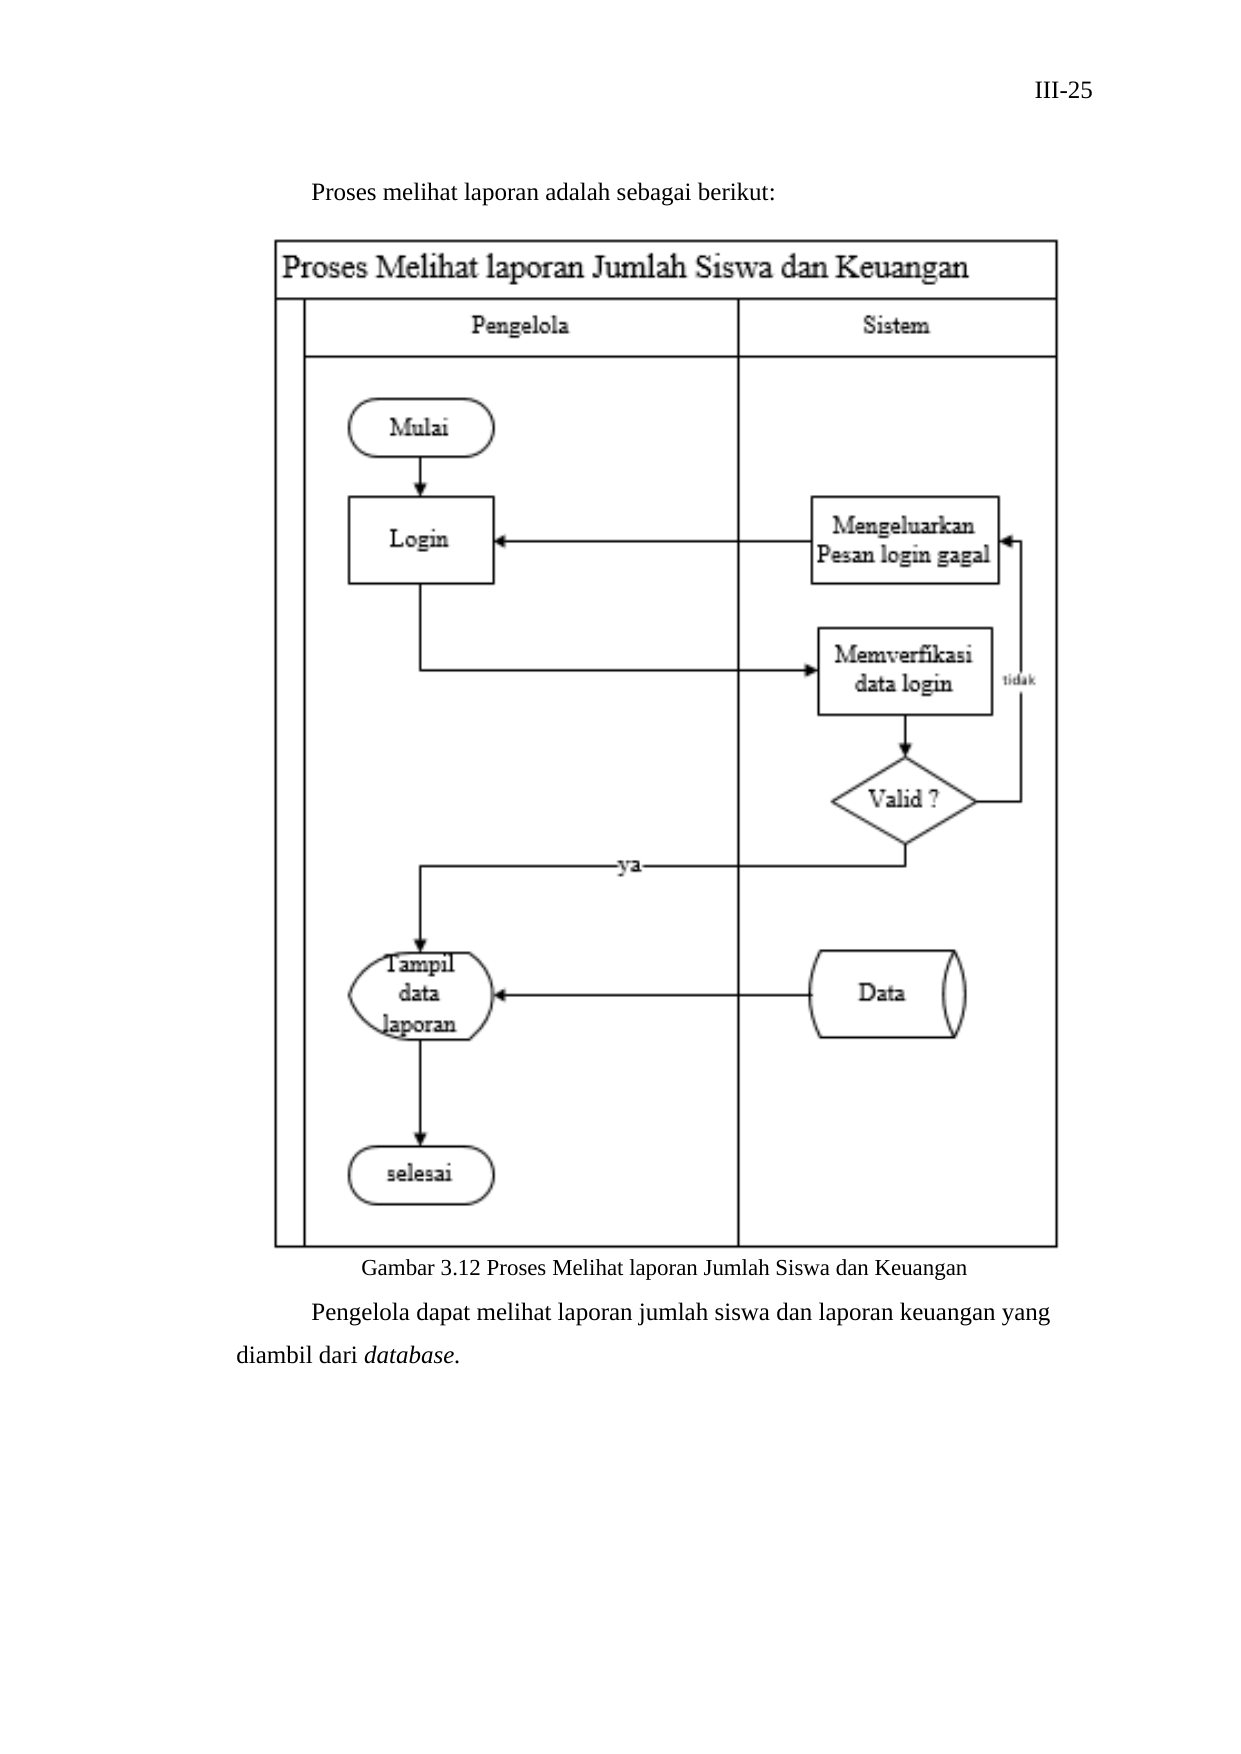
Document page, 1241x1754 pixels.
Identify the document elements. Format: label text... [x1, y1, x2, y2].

text Proses melihat laporan adalah sebagai berikut: [236, 177, 1092, 206]
picture [264, 237, 1065, 1255]
text Pengelola dapat melihat laporan jumlah siswa dan laporan keuangan yang diambil dari database. [236, 1297, 1092, 1369]
